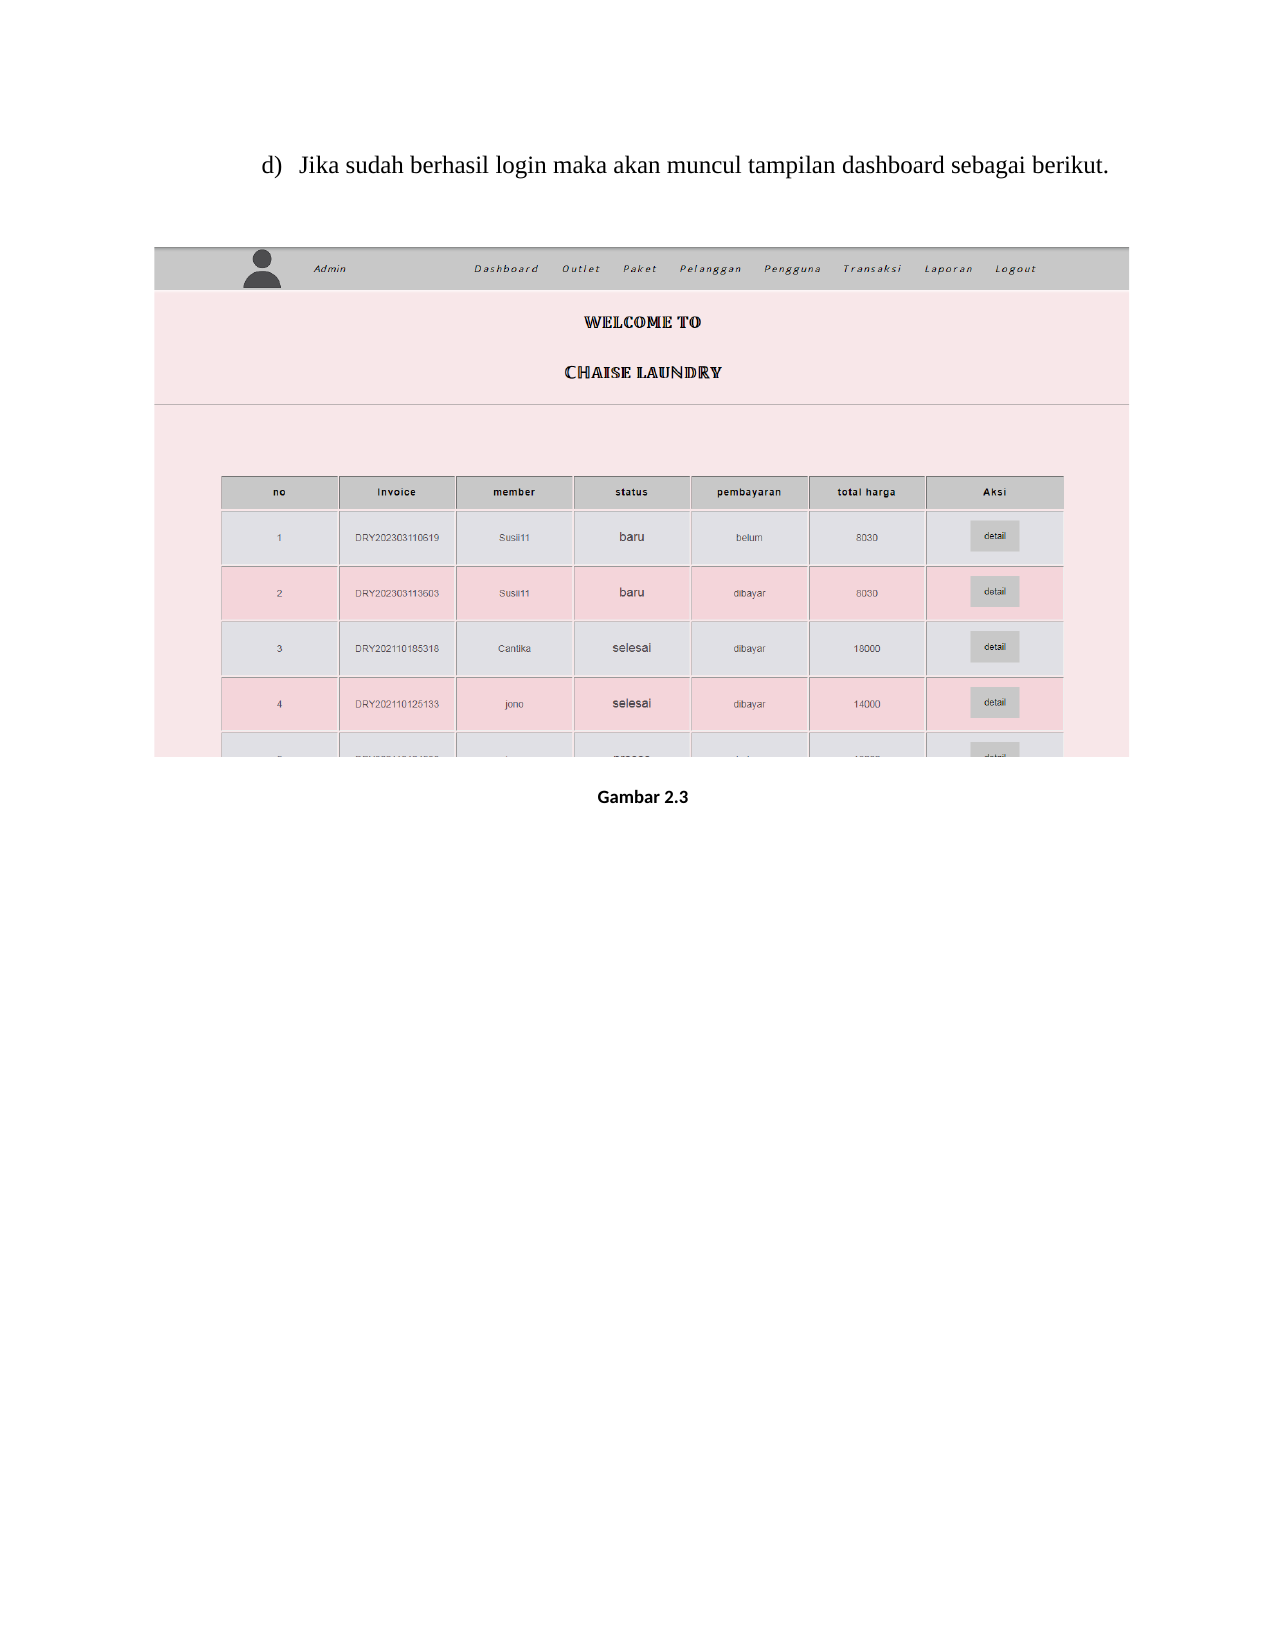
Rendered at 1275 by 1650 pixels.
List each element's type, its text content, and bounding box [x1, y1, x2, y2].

picture [154, 247, 1130, 757]
list Jika sudah berhasil login maka akan muncul tampilan dashboard sebagai berikut. [261, 150, 1125, 179]
